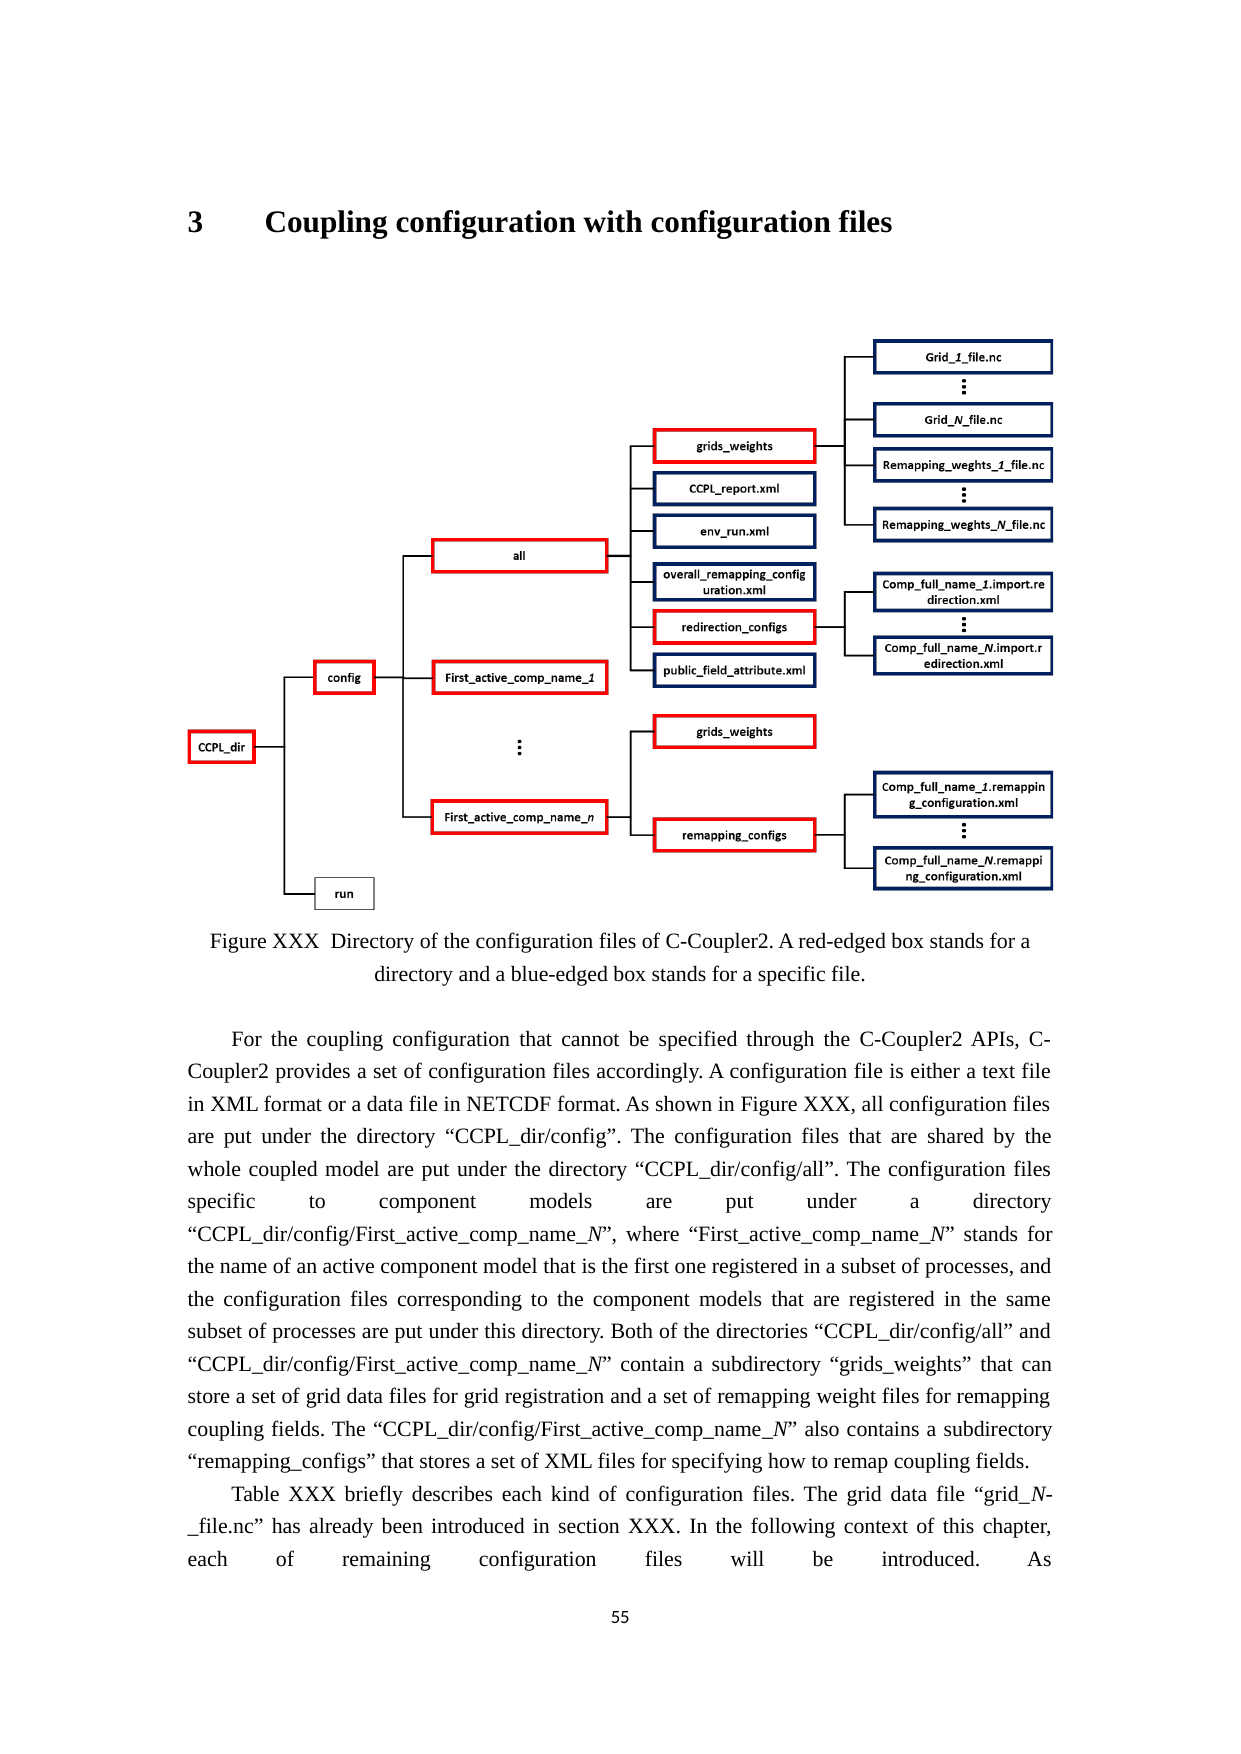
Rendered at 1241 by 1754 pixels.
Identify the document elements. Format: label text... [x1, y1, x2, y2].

text For the coupling configuration that cannot be specified through the C-Coupler2 APIs, C-Coupler2 provides a set of configuration files accordingly. A configuration file is either a text file in XML format or a data file in NETCDF format. As shown in Figure XXX, all configuration files are put under the directory “CCPL_dir/config”. The configuration files that are shared by the whole coupled model are put under the directory “CCPL_dir/config/all”. The configuration files specific to component models are put under a directory “CCPL_dir/config/First_active_comp_name_N”, where “First_active_comp_name_N” stands for the name of an active component model that is the first one registered in a subset of processes, and the configuration files corresponding to the component models that are registered in the same subset of processes are put under this directory. Both of the directories “CCPL_dir/config/all” and “CCPL_dir/config/First_active_comp_name_N” contain a subdirectory “grids_weights” that can store a set of grid data files for grid registration and a set of remapping weight files for remapping coupling fields. The “CCPL_dir/config/First_active_comp_name_N” also contains a subdirectory “remapping_configs” that stores a set of XML files for specifying how to remap coupling fields. [187, 1022, 1053, 1477]
text Figure XXX Directory of the configuration files of C-Coupler2. A red-edged box stands for a directory and a blue-edged box stands for a specific file. [187, 925, 1053, 990]
subtitle Coupling configuration with configuration files [187, 189, 1053, 254]
picture [187, 339, 1054, 910]
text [187, 1477, 1053, 1575]
